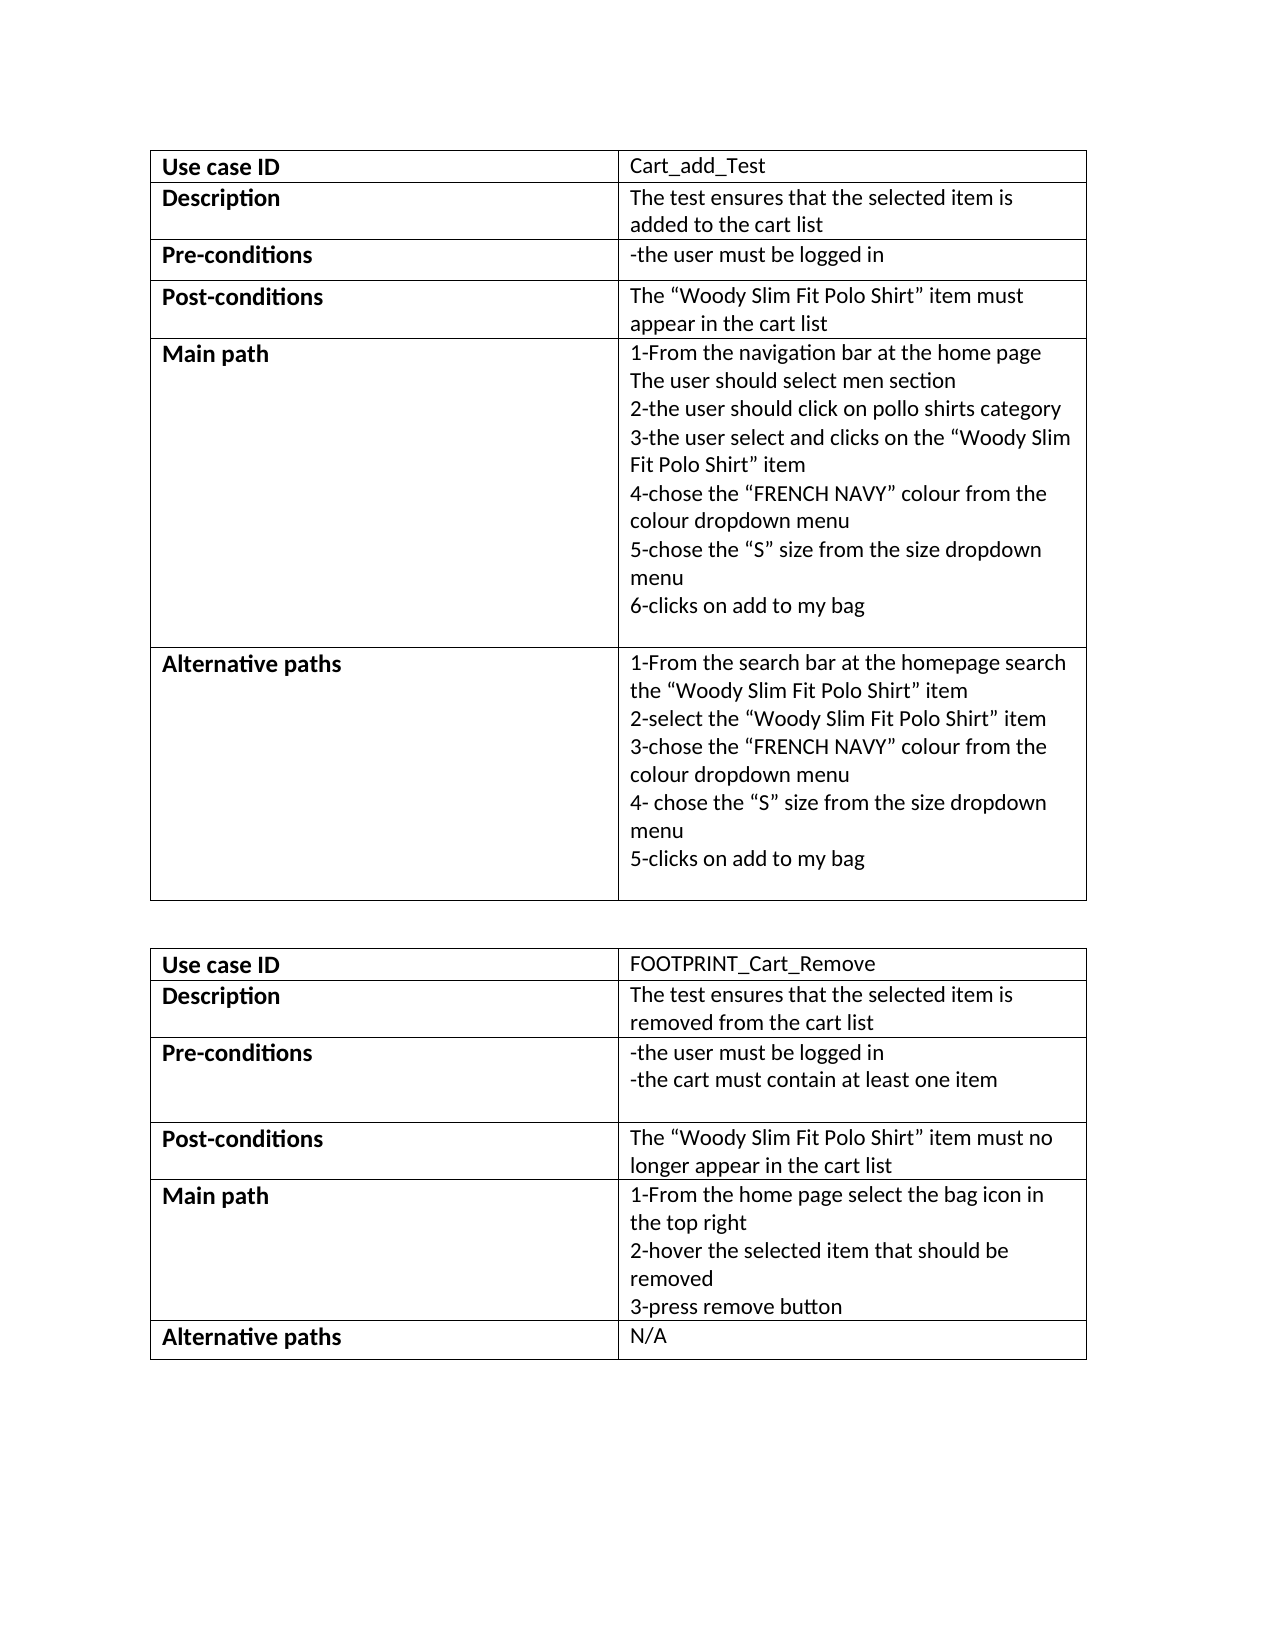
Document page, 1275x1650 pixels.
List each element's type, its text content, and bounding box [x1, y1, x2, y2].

table_header Use case ID [151, 949, 618, 979]
table_cell Main path [151, 1180, 618, 1320]
table_cell 1-From the navigation bar at the home page The user should select men section 2-the user should click on pollo shirts category 3-the user select and clicks on the “Woody Slim Fit Polo Shirt” item 4-chose the “FRENCH NAVY” colour from the colour dropdown menu 5-chose the “S” size from the size dropdown menu 6-clicks on add to my bag [619, 339, 1086, 647]
table_cell Description [151, 183, 618, 239]
table_cell 1-From the search bar at the homepage search the “Woody Slim Fit Polo Shirt” item 2-select the “Woody Slim Fit Polo Shirt” item 3-chose the “FRENCH NAVY” colour from the colour dropdown menu 4- chose the “S” size from the size dropdown menu 5-clicks on add to my bag [619, 648, 1086, 900]
table_cell The “Woody Slim Fit Polo Shirt” item must appear in the cart list [619, 281, 1086, 337]
table_cell Pre-conditions [151, 1038, 618, 1122]
table_cell Main path [151, 339, 618, 647]
table_cell -the user must be logged in -the cart must contain at least one item [619, 1038, 1086, 1122]
table_cell Alternative paths [151, 1321, 618, 1358]
table_header Cart_add_Test [619, 151, 1086, 182]
table_cell Pre-conditions [151, 240, 618, 280]
table_cell Post-conditions [151, 281, 618, 337]
table_cell Description [151, 981, 618, 1037]
table_cell The test ensures that the selected item is removed from the cart list [619, 981, 1086, 1037]
table_cell -the user must be logged in [619, 240, 1086, 280]
table_header Use case ID [151, 151, 618, 182]
table_cell 1-From the home page select the bag icon in the top right 2-hover the selected item that should be removed 3-press remove button [619, 1180, 1086, 1320]
table_cell The test ensures that the selected item is added to the cart list [619, 183, 1086, 239]
table_cell Post-conditions [151, 1123, 618, 1179]
table_cell N/A [619, 1321, 1086, 1358]
table_cell The “Woody Slim Fit Polo Shirt” item must no longer appear in the cart list [619, 1123, 1086, 1179]
table_cell Alternative paths [151, 648, 618, 900]
table_header FOOTPRINT_Cart_Remove [619, 949, 1086, 979]
